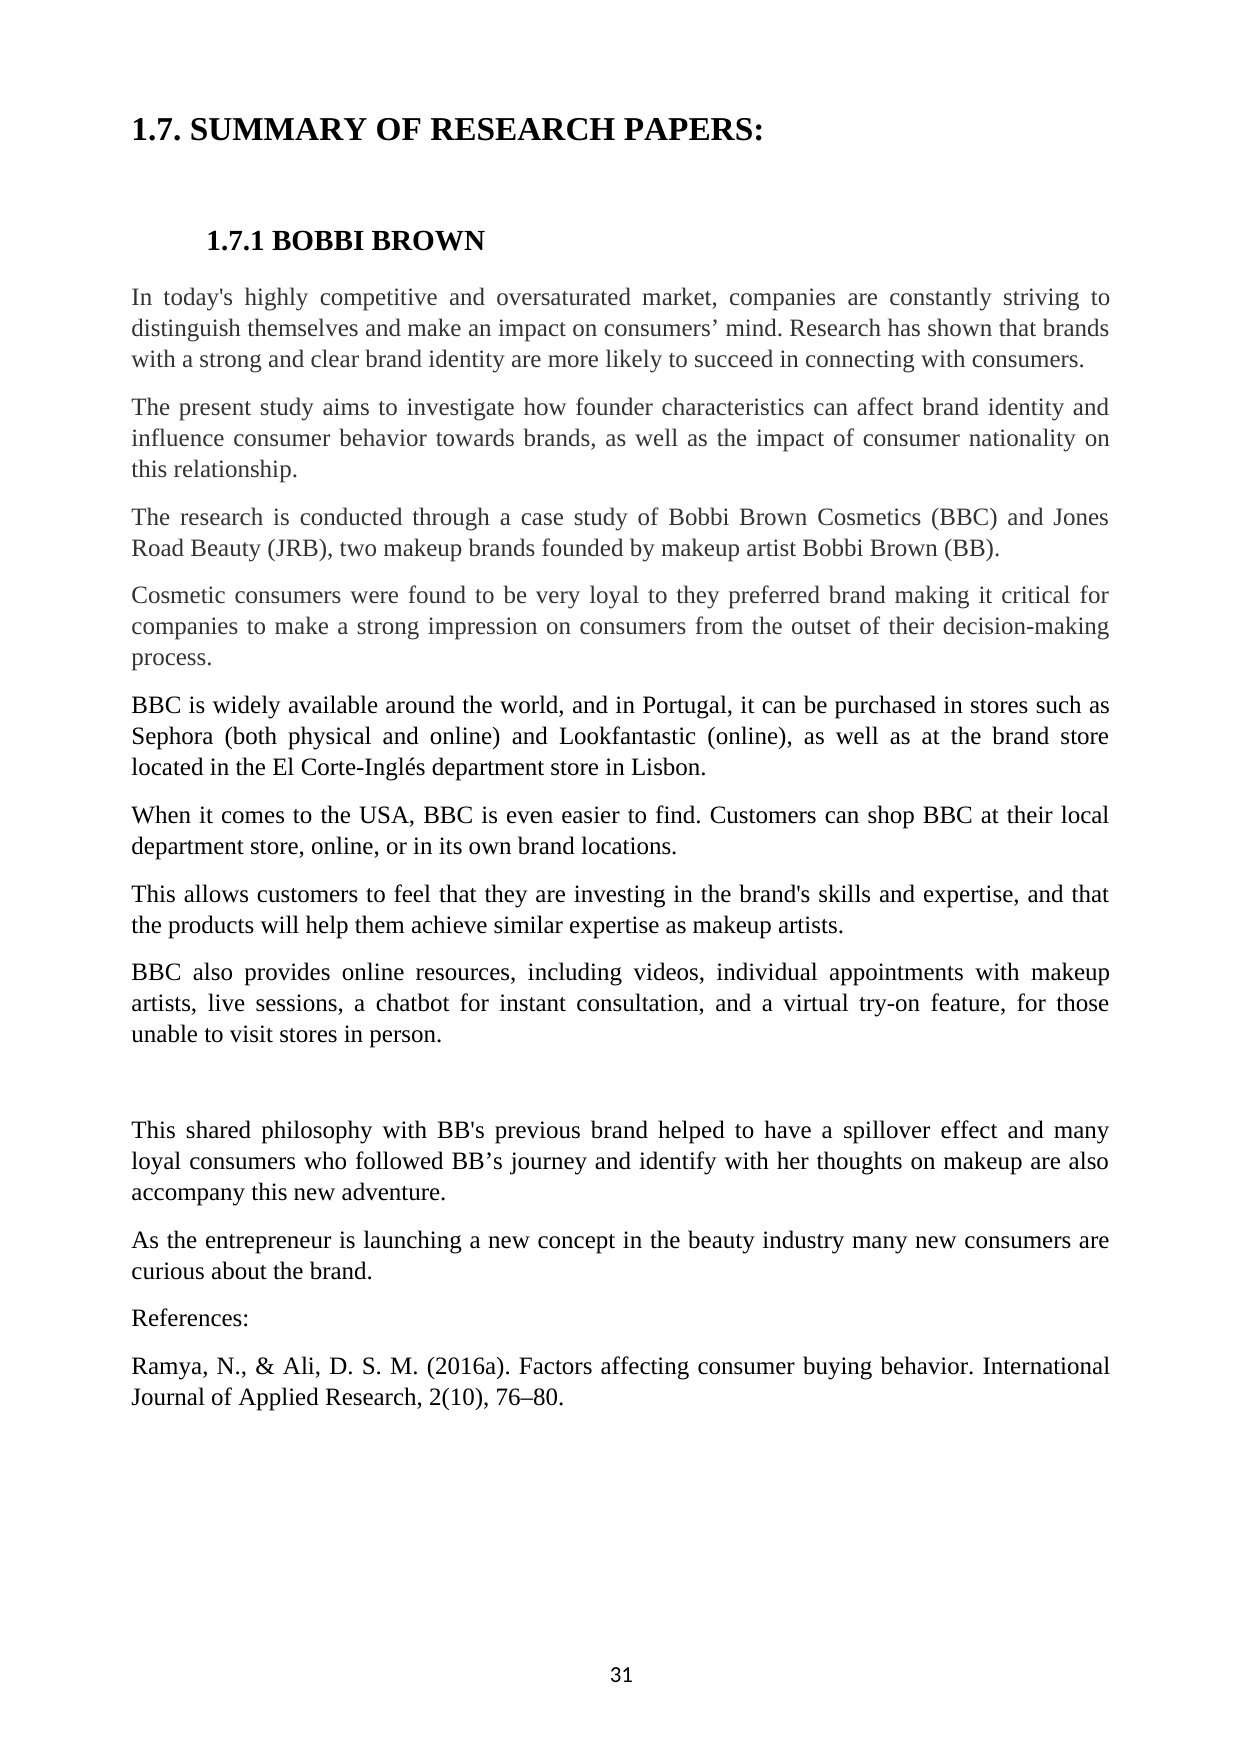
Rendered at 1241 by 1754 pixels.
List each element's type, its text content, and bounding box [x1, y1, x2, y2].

text This shared philosophy with BB's previous brand helped to have a spillover effect and many loyal consumers who followed BB’s journey and identify with her thoughts on makeup are also accompany this new adventure. [131, 1115, 1111, 1206]
text BBC also provides online resources, including videos, individual appointments with makeup artists, live sessions, a chatbot for instant consultation, and a virtual try-on feature, for those unable to visit stores in person. [131, 957, 1111, 1048]
text When it comes to the USA, BBC is even easier to find. Customers can shop BBC at their local department store, online, or in its own brand locations. [131, 800, 1111, 860]
text Ramya, N., & Ali, D. S. M. (2016a). Factors affecting consumer buying behavior. International Journal of Applied Research, 2(10), 76–80. [131, 1351, 1111, 1411]
text BBC is widely available around the world, and in Portugal, it can be purchased in stores such as Sephora (both physical and online) and Lookfantastic (online), as well as at the brand store located in the El Corte-Inglés department store in Lisbon. [131, 690, 1111, 781]
text 1.7.1 BOBBI BROWN [206, 223, 1111, 256]
text Cosmetic consumers were found to be very loyal to they preferred brand making it critical for companies to make a strong impression on consumers from the outset of their decision-making process. [131, 640, 1111, 671]
text 1.7. SUMMARY OF RESEARCH PAPERS: [131, 110, 1111, 148]
text References: [131, 1303, 1111, 1332]
text This allows customers to feel that they are investing in the brand's skills and expertise, and that the products will help them achieve similar expertise as makeup artists. [131, 879, 1111, 938]
text In today's highly competitive and oversaturated market, companies are constantly striving to distinguish themselves and make an impact on consumers’ mind. Research has shown that brands with a strong and clear brand identity are more likely to succeed in connecting with consumers. [131, 342, 1111, 373]
text As the entrepreneur is launching a new concept in the beauty industry many new consumers are curious about the brand. [131, 1225, 1111, 1284]
text The present study aims to investigate how founder characteristics can affect brand identity and influence consumer behavior towards brands, as well as the impact of consumer nationality on this relationship. [131, 452, 1111, 483]
text The research is conducted through a case study of Bobbi Brown Cosmetics (BBC) and Jones Road Beauty (JRB), two makeup brands founded by makeup artist Bobbi Brown (BB). [131, 530, 1111, 561]
